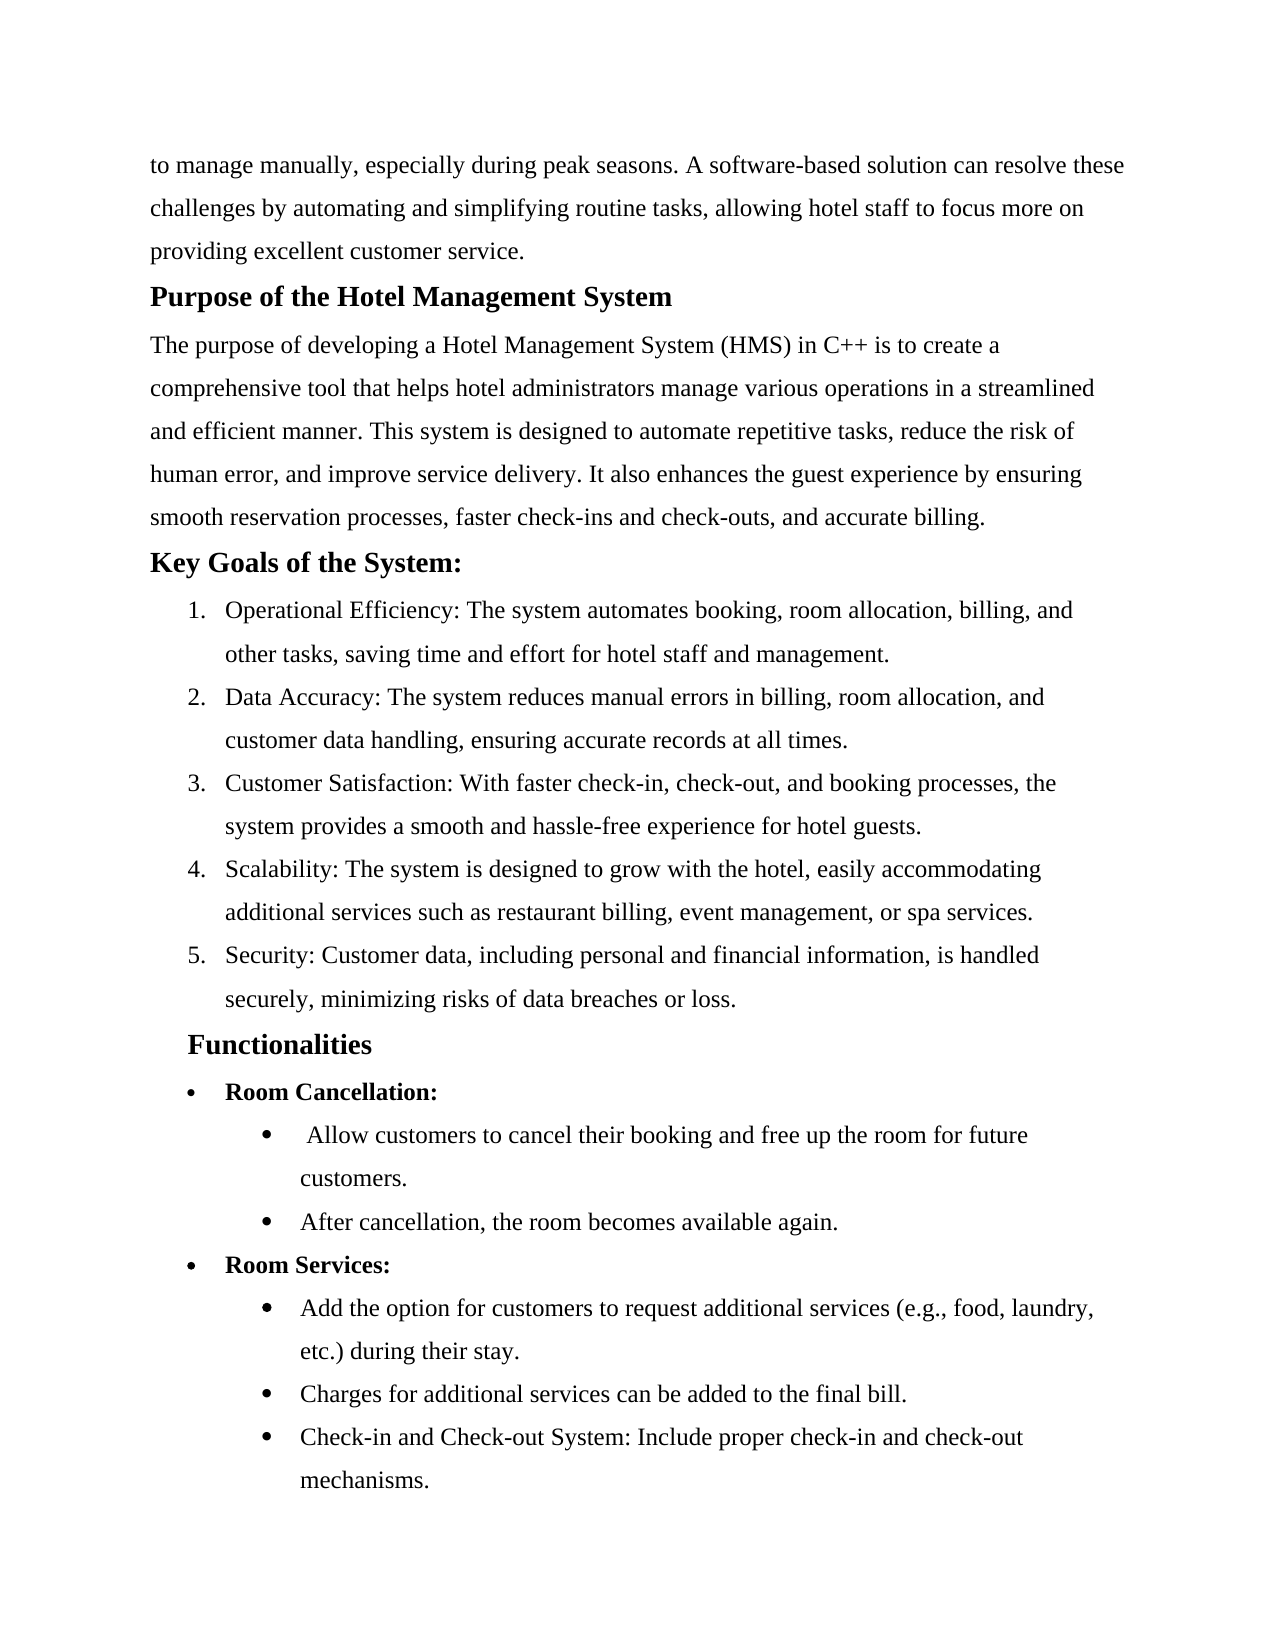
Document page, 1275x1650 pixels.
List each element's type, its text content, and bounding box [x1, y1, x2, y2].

list Charges for additional services can be added to the final bill. [262, 1379, 1125, 1408]
list Room Cancellation: [187, 1077, 1125, 1106]
list Scalability: The system is designed to grow with the hotel, easily accommodating additional services such as restaurant billing, event management, or spa services. [187, 854, 1125, 926]
list Data Accuracy: The system reduces manual errors in billing, room allocation, and customer data handling, ensuring accurate records at all times. [187, 682, 1125, 754]
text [150, 150, 1125, 265]
list Allow customers to cancel their booking and free up the room for future customers. [262, 1120, 1125, 1192]
list Room Services: [187, 1250, 1125, 1278]
text Purpose of the Hotel Management System [150, 279, 1125, 313]
list After cancellation, the room becomes available again. [262, 1207, 1125, 1235]
list Check-in and Check-out System: Include proper check-in and check-out mechanisms. [262, 1422, 1125, 1494]
list Operational Efficiency: The system automates booking, room allocation, billing, and other tasks, saving time and effort for hotel staff and management. [187, 596, 1125, 667]
list Customer Satisfaction: With faster check-in, check-out, and booking processes, the system provides a smooth and hassle-free experience for hotel guests. [187, 768, 1125, 840]
text The purpose of developing a Hotel Management System (HMS) in C++ is to create a comprehensive tool that helps hotel administrators manage various operations in a streamlined and efficient manner. This system is designed to automate repetitive tasks, reduce the risk of human error, and improve service delivery. It also enhances the guest experience by ensuring smooth reservation processes, faster check-ins and check-outs, and accurate billing. [150, 330, 1125, 531]
text Functionalities [187, 1027, 1125, 1060]
text Key Goals of the System: [150, 545, 1125, 579]
list Security: Customer data, including personal and financial information, is handled securely, minimizing risks of data breaches or loss. [187, 941, 1125, 1012]
list Add the option for customers to request additional services (e.g., food, laundry, etc.) during their stay. [262, 1293, 1125, 1365]
